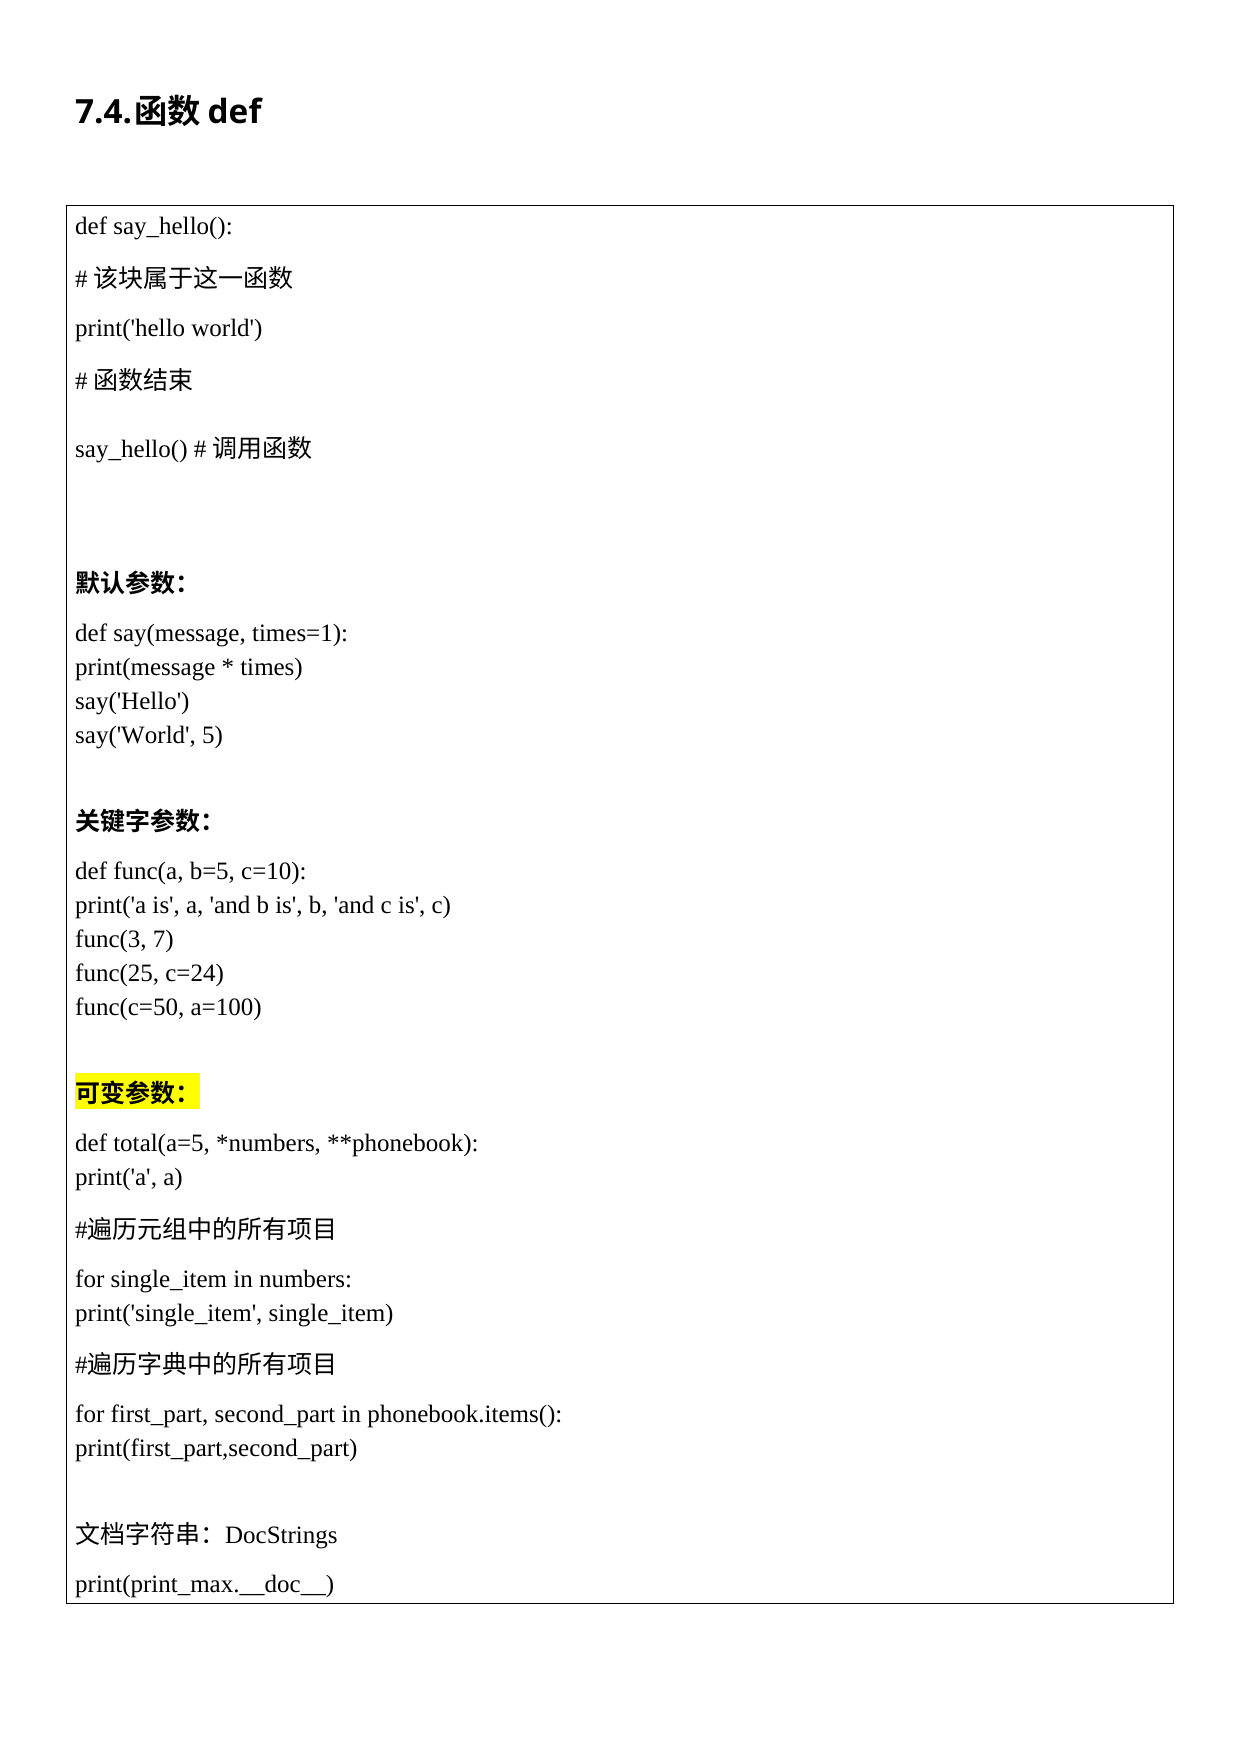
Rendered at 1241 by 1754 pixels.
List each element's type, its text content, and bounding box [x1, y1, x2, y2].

text # 该块属于这一函数 [75, 242, 1165, 310]
subtitle 函数def [75, 75, 1165, 143]
text print(first_part,second_part) [75, 1431, 1165, 1465]
text func(c=50, a=100) [75, 989, 1165, 1023]
text def say_hello(): [67, 206, 1173, 242]
text print('a', a) [75, 1159, 1165, 1193]
text func(3, 7) [75, 922, 1165, 956]
text 关键字参数： [75, 786, 1165, 854]
text def say(message, times=1): [75, 616, 1165, 650]
text say_hello() # 调用函数 [75, 412, 1165, 480]
text func(25, c=24) [75, 956, 1165, 989]
text print('single_item', single_item) [75, 1295, 1165, 1329]
text 可变参数： [75, 1057, 1165, 1125]
text #遍历元组中的所有项目 [75, 1193, 1165, 1261]
text print(message * times) [75, 650, 1165, 684]
text print('hello world') [75, 310, 1165, 344]
text def total(a=5, *numbers, **phonebook): [75, 1125, 1165, 1159]
text print('a is', a, 'and b is', b, 'and c is', c) [75, 888, 1165, 922]
text for first_part, second_part in phonebook.items(): [75, 1397, 1165, 1431]
text #遍历字典中的所有项目 [75, 1329, 1165, 1397]
text say('World', 5) [75, 718, 1165, 752]
text say('Hello') [75, 684, 1165, 718]
text 文档字符串：DocStrings [75, 1499, 1165, 1564]
text # 函数结束 [75, 344, 1165, 412]
text for single_item in numbers: [75, 1261, 1165, 1295]
text def func(a, b=5, c=10): [75, 854, 1165, 888]
text 默认参数： [75, 548, 1165, 616]
text print(print_max.__doc__) [67, 1564, 1173, 1603]
